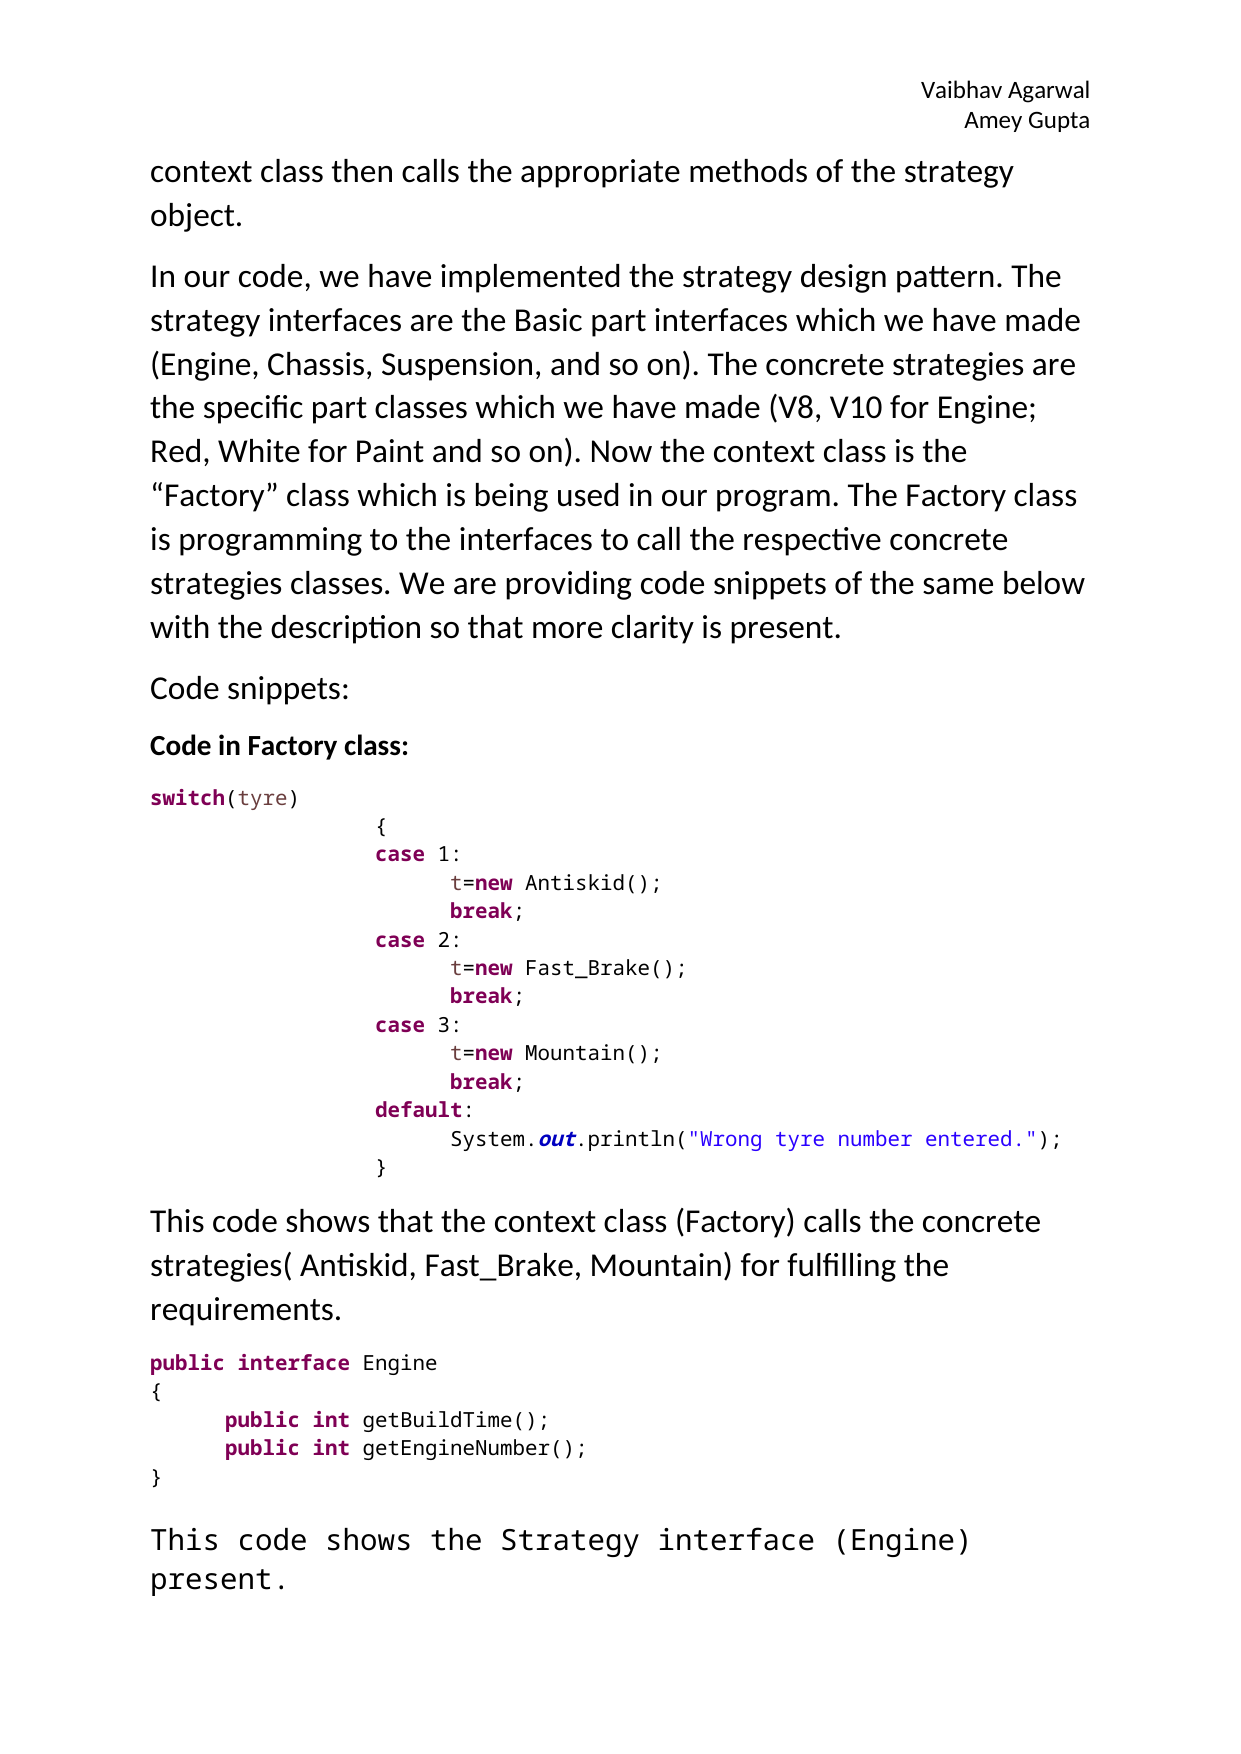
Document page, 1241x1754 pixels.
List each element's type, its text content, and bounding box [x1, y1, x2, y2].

text This code shows that the context class (Factory) calls the concrete strategies( Antiskid, Fast_Brake, Mountain) for fulfilling the requirements. [150, 1199, 1090, 1328]
text Code in Factory class: [150, 727, 1090, 763]
text case 2: [150, 925, 1090, 953]
text public int getBuildTime(); [150, 1405, 1090, 1433]
text This code shows the Strategy interface (Engine) present. [150, 1519, 1090, 1598]
text default: [150, 1095, 1090, 1124]
text t=new Mountain(); [150, 1038, 1090, 1067]
text System.out.println("Wrong tyre number entered."); [150, 1124, 1090, 1152]
text t=new Antiskid(); [150, 868, 1090, 896]
text { [150, 811, 1090, 839]
text case 3: [150, 1010, 1090, 1038]
text public int getEngineNumber(); [150, 1433, 1090, 1462]
text In our code, we have implemented the strategy design pattern. The strategy interfaces are the Basic part interfaces which we have made (Engine, Chassis, Suspension, and so on). The concrete strategies are the specific part classes which we have made (V8, V10 for Engine; Red, White for Paint and so on). Now the context class is the “Factory” class which is being used in our program. The Factory class is programming to the interfaces to call the respective concrete strategies classes. We are providing code snippets of the same below with the description so that more clarity is present. [150, 254, 1090, 647]
text case 1: [150, 839, 1090, 868]
text break; [150, 896, 1090, 925]
text public interface Engine [150, 1348, 1090, 1377]
text Code snippets: [150, 667, 1090, 708]
text break; [150, 982, 1090, 1010]
text switch(tyre) [150, 783, 1090, 811]
text } [150, 1152, 1090, 1181]
text t=new Fast_Brake(); [150, 953, 1090, 982]
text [150, 150, 1090, 235]
text } [150, 1462, 1090, 1490]
text break; [150, 1067, 1090, 1095]
text { [150, 1377, 1090, 1405]
